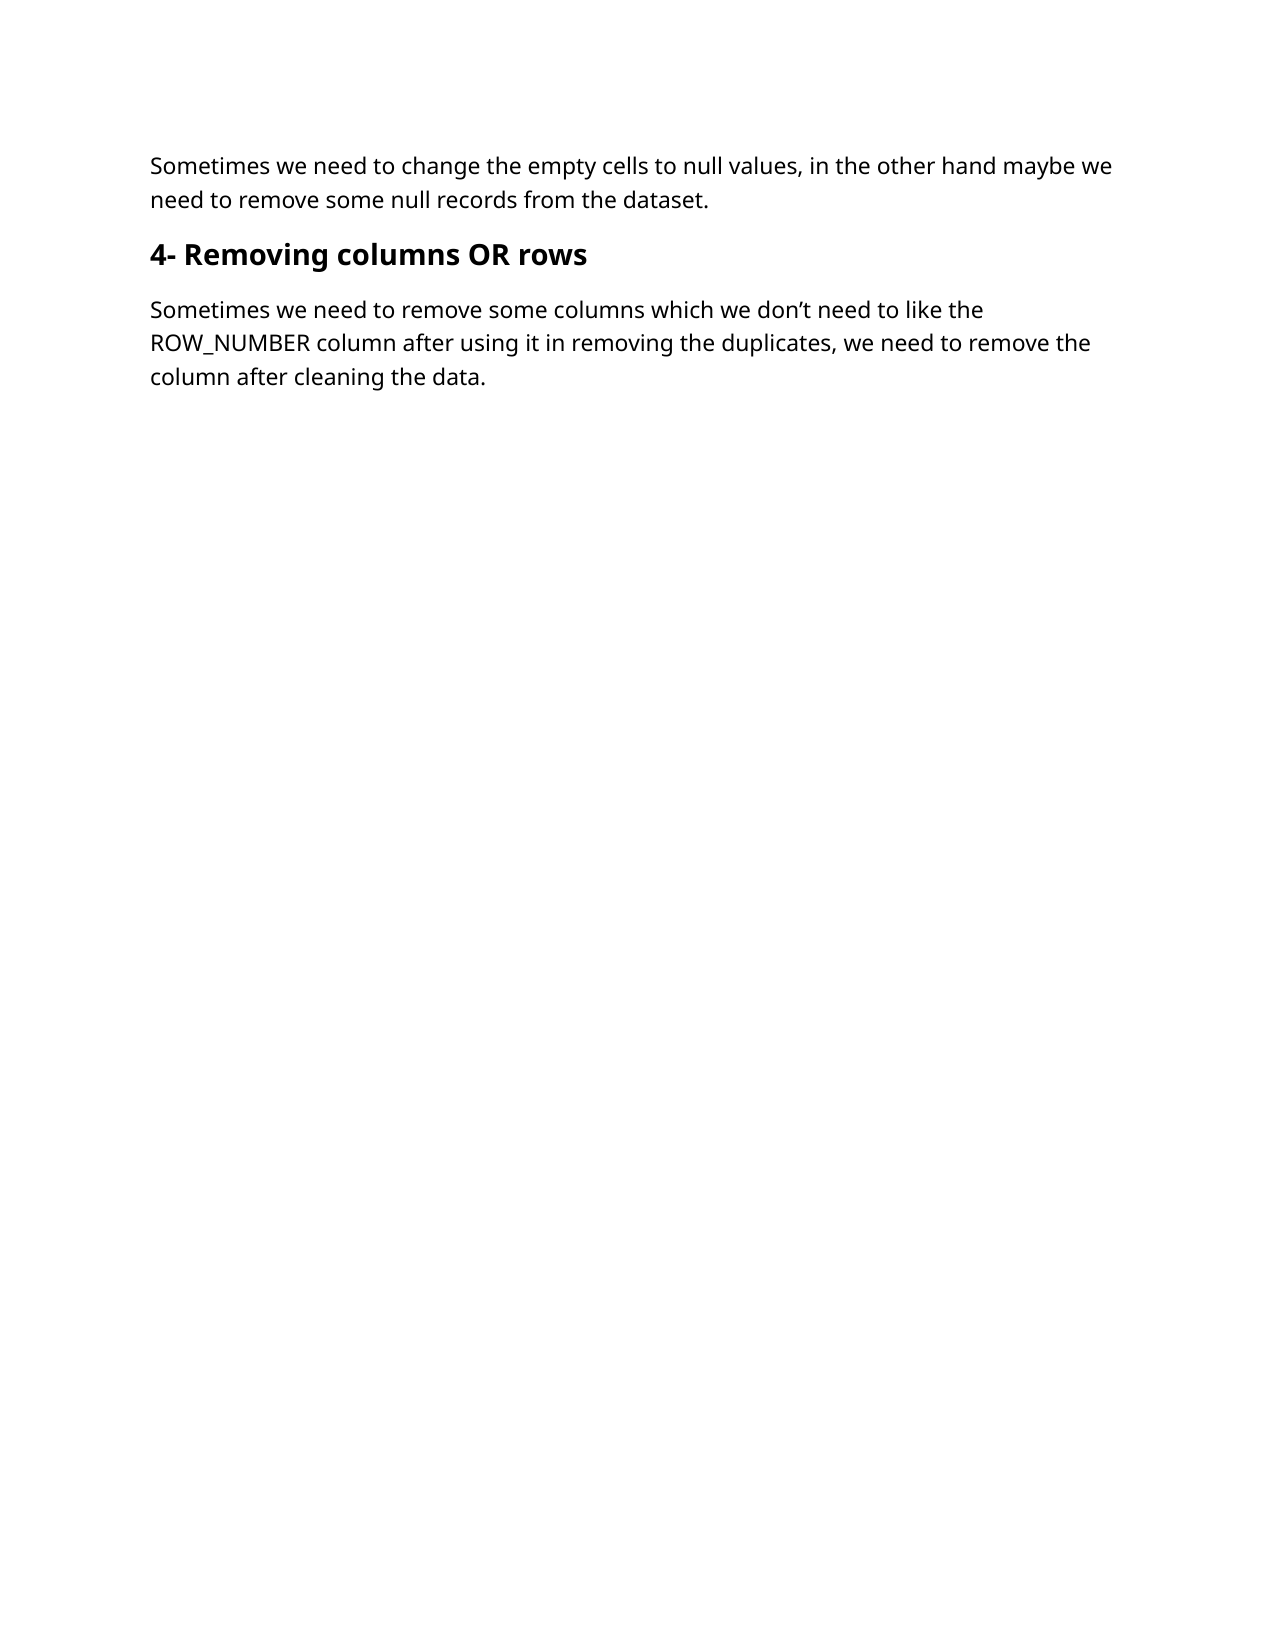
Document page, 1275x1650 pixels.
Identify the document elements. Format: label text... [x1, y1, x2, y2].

text 4- Removing columns OR rows [150, 234, 1125, 274]
text Sometimes we need to change the empty cells to null values, in the other hand maybe we need to remove some null records from the dataset. [150, 150, 1125, 215]
text Sometimes we need to remove some columns which we don’t need to like the ROW_NUMBER column after using it in removing the duplicates, we need to remove the column after cleaning the data. [150, 294, 1125, 392]
